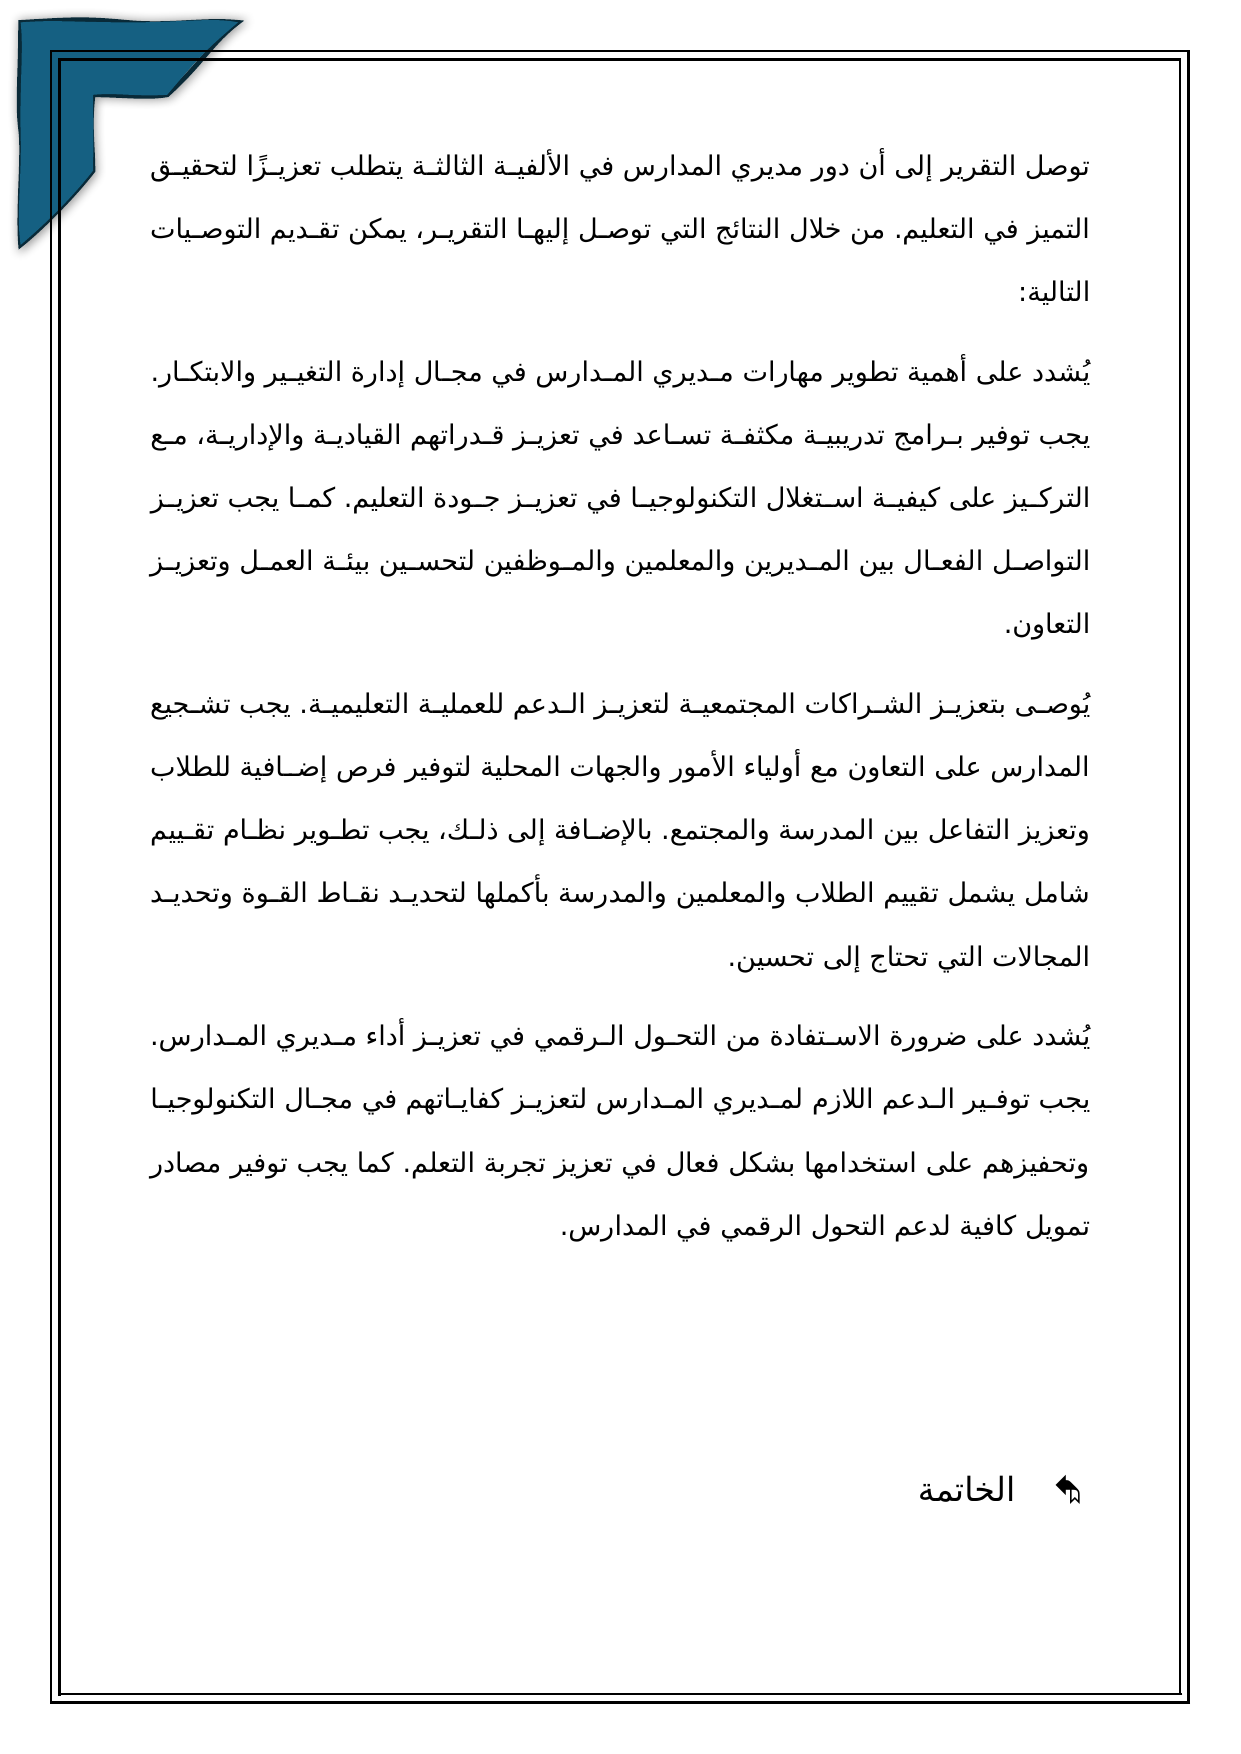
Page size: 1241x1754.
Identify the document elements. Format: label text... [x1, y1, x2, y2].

list الخاتمة [150, 1471, 1053, 1509]
text يُوصى بتعزيز الشراكات المجتمعية لتعزيز الدعم للعملية التعليمية. يجب تشجيع المدارس على التعاون مع أولياء الأمور والجهات المحلية لتوفير فرص إضافية للطلاب وتعزيز التفاعل بين المدرسة والمجتمع. بالإضافة إلى ذلك، يجب تطوير نظام تقييم شامل يشمل تقييم الطلاب والمعلمين والمدرسة بأكملها لتحديد نقاط القوة وتحديد المجالات التي تحتاج إلى تحسين. [150, 688, 1090, 972]
text يُشدد على أهمية تطوير مهارات مديري المدارس في مجال إدارة التغيير والابتكار. يجب توفير برامج تدريبية مكثفة تساعد في تعزيز قدراتهم القيادية والإدارية، مع التركيز على كيفية استغلال التكنولوجيا في تعزيز جودة التعليم. كما يجب تعزيز التواصل الفعال بين المديرين والمعلمين والموظفين لتحسين بيئة العمل وتعزيز التعاون. [150, 356, 1090, 640]
text يُشدد على ضرورة الاستفادة من التحول الرقمي في تعزيز أداء مديري المدارس. يجب توفير الدعم اللازم لمديري المدارس لتعزيز كفاياتهم في مجال التكنولوجيا وتحفيزهم على استخدامها بشكل فعال في تعزيز تجربة التعلم. كما يجب توفير مصادر تمويل كافية لدعم التحول الرقمي في المدارس. [150, 1021, 1090, 1242]
text توصل التقرير إلى أن دور مديري المدارس في الألفية الثالثة يتطلب تعزيزًا لتحقيق التميز في التعليم. من خلال النتائج التي توصل إليها التقرير، يمكن تقديم التوصيات التالية: [150, 150, 1090, 308]
